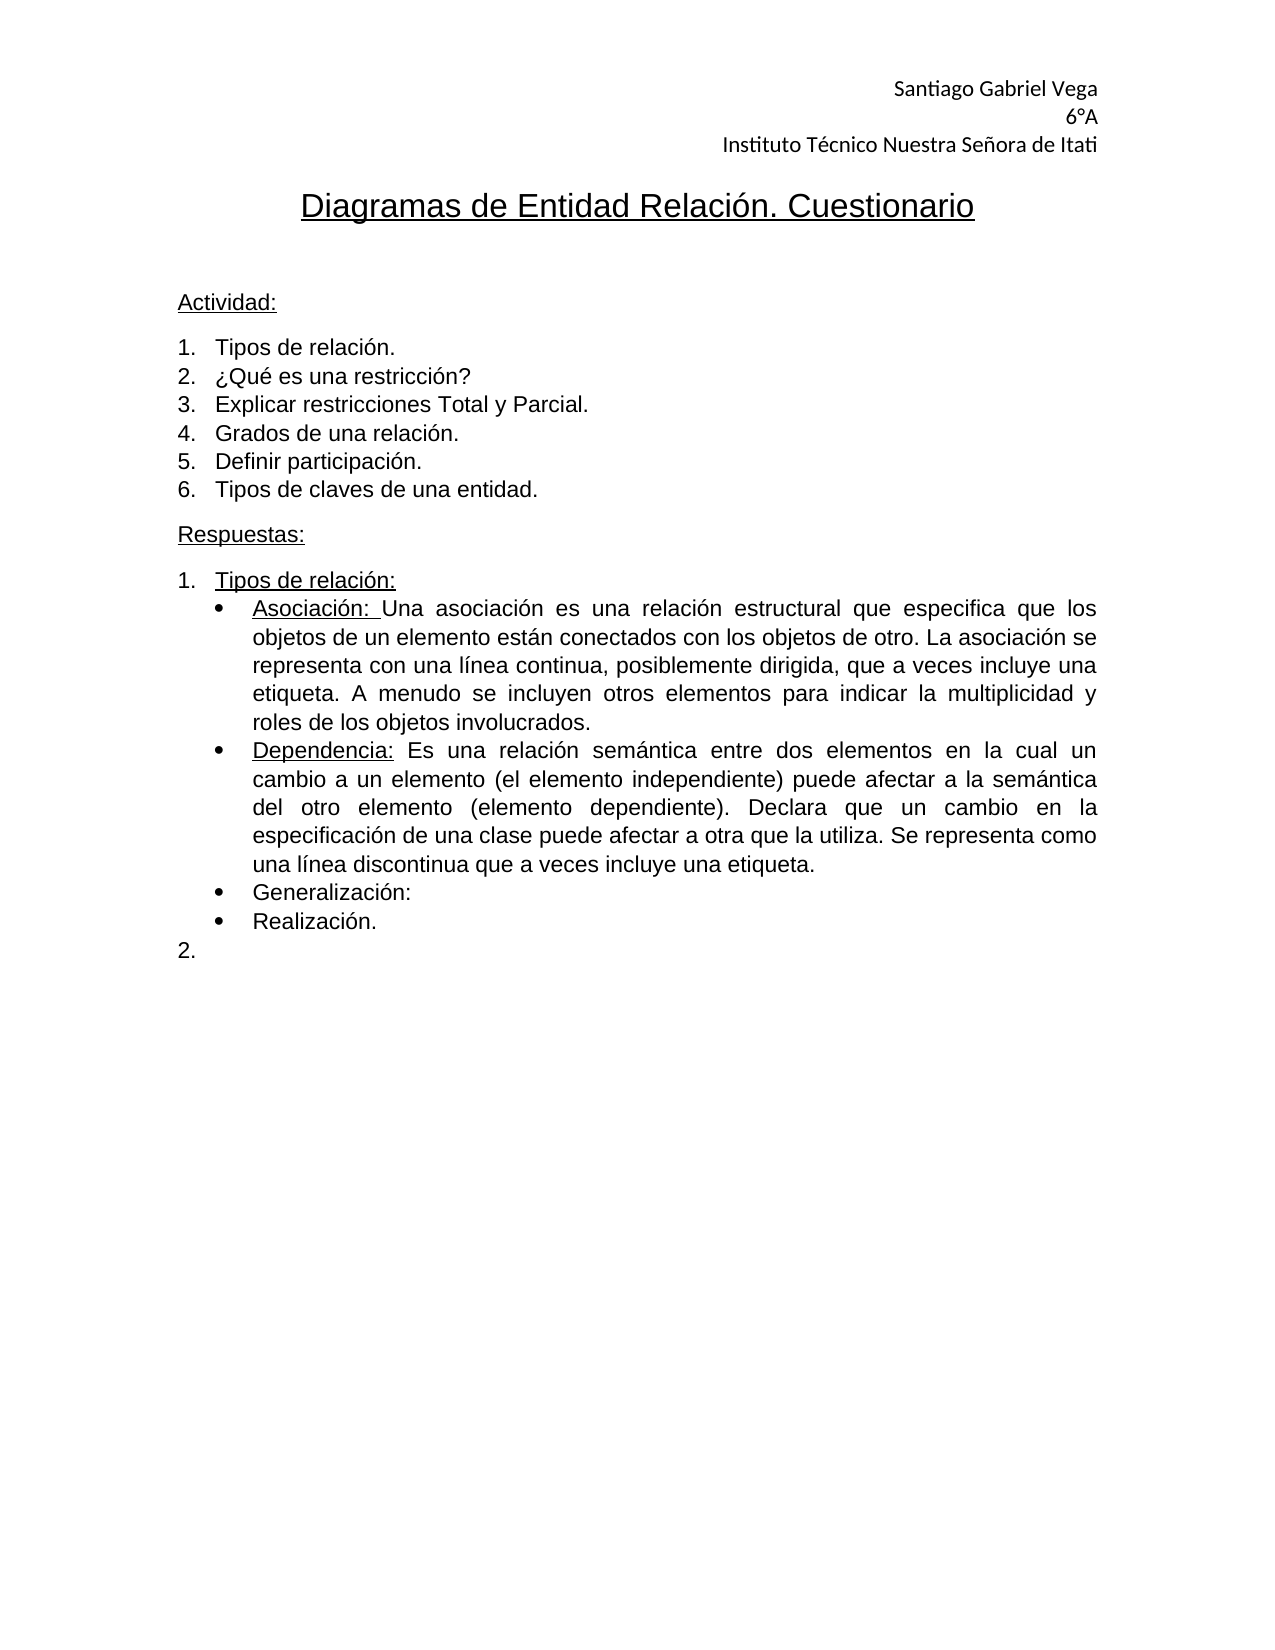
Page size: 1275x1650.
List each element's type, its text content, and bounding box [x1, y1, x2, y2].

list Tipos de claves de una entidad. [177, 476, 1098, 503]
list Tipos de relación. [177, 334, 1098, 361]
list Tipos de relación: [177, 567, 1098, 593]
text Actividad: [177, 289, 1098, 315]
text Respuestas: [177, 521, 1098, 548]
text Diagramas de Entidad Relación. Cuestionario [177, 186, 1098, 224]
list Dependencia: Es una relación semántica entre dos elementos en la cual un cambio a un elemento (el elemento independiente) puede afectar a la semántica del otro elemento (elemento dependiente). Declara que un cambio en la especificación de una clase puede afectar a otra que la utiliza. Se representa como una línea discontinua que a veces incluye una etiqueta. [215, 737, 1098, 877]
list Definir participación. [177, 448, 1098, 474]
list Explicar restricciones Total y Parcial. [177, 391, 1098, 417]
list Generalización: [215, 879, 1098, 906]
list ¿Qué es una restricción? [177, 363, 1098, 389]
list Realización. [215, 908, 1098, 934]
list Grados de una relación. [177, 419, 1098, 446]
list Asociación: Una asociación es una relación estructural que especifica que los objetos de un elemento están conectados con los objetos de otro. La asociación se representa con una línea continua, posiblemente dirigida, que a veces incluye una etiqueta. A menudo se incluyen otros elementos para indicar la multiplicidad y roles de los objetos involucrados. [215, 595, 1098, 735]
